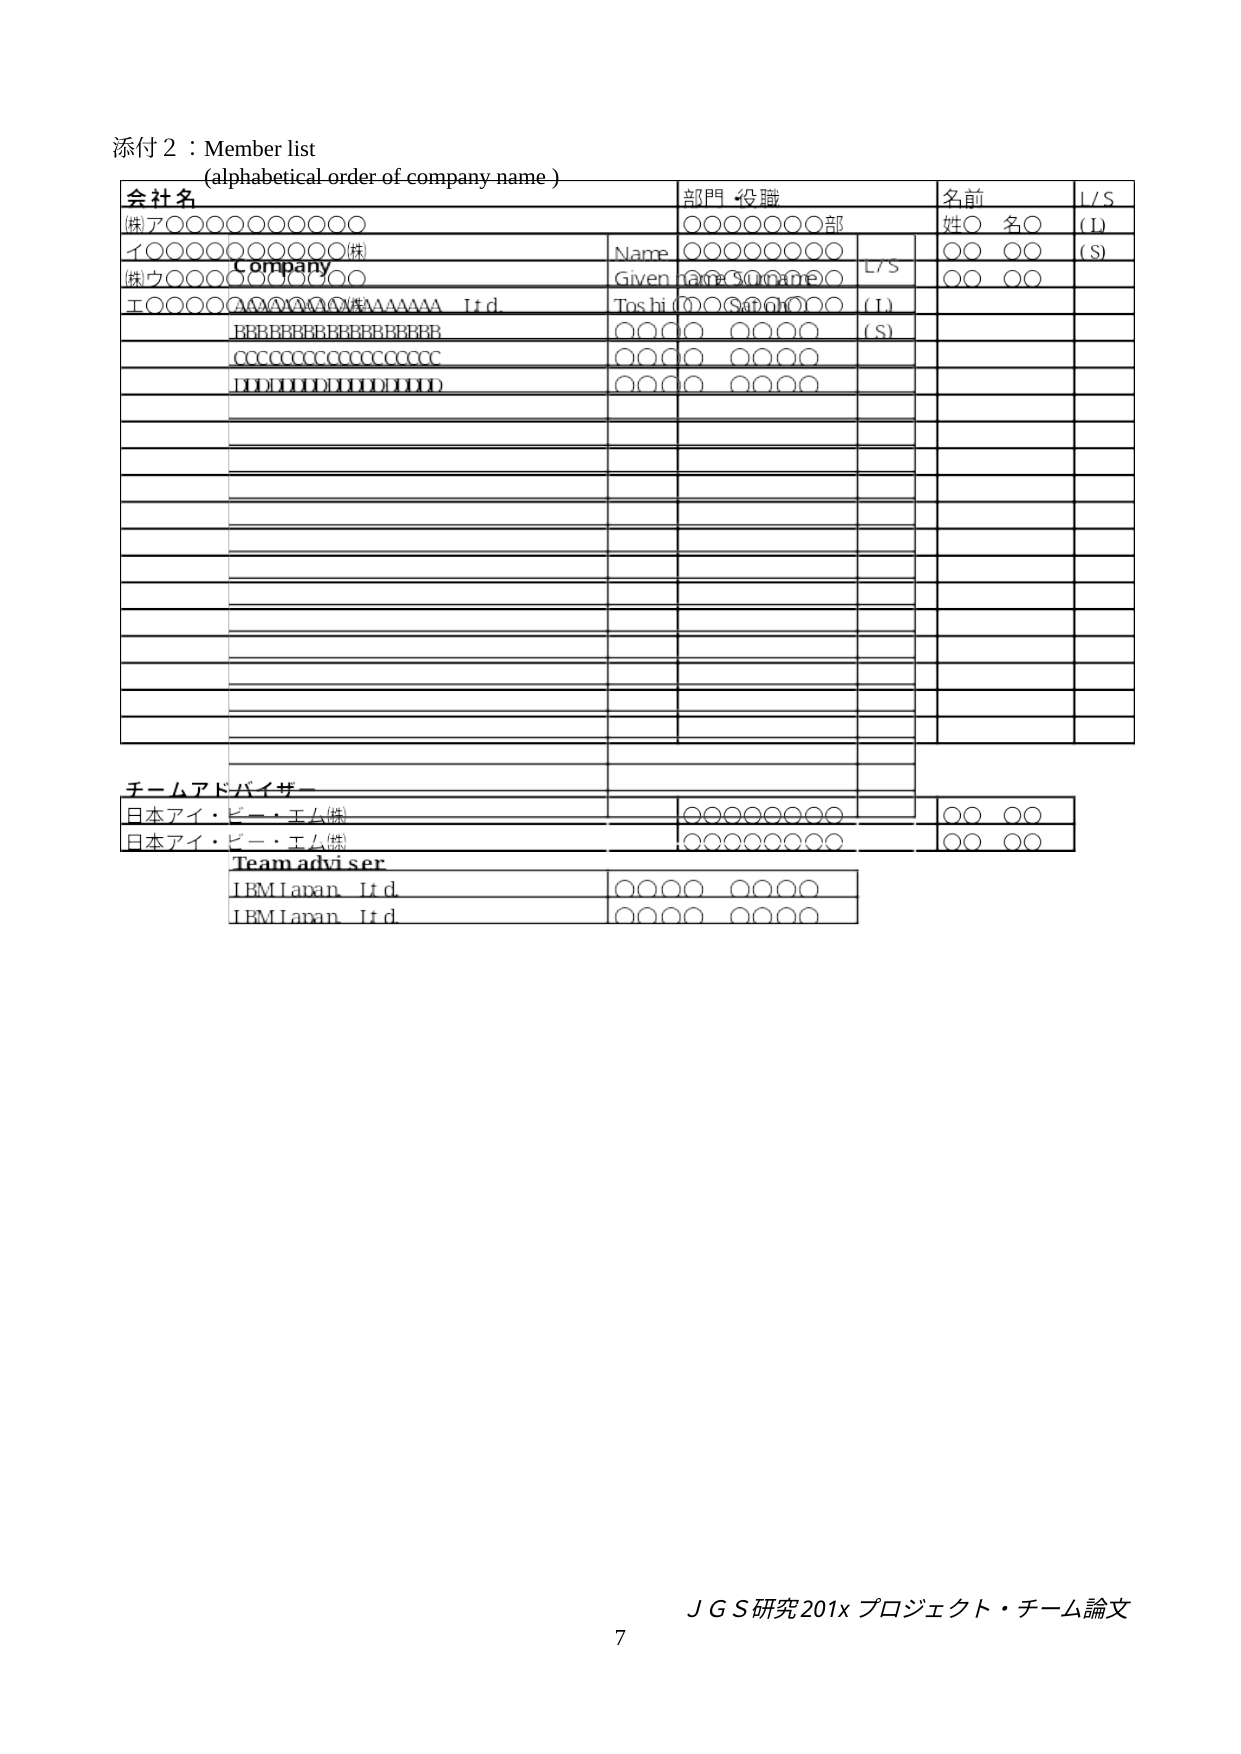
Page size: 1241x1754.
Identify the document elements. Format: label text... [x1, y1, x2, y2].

text (alphabetical order of company name ) [112, 163, 620, 189]
text 添付２：Member list [112, 130, 620, 163]
